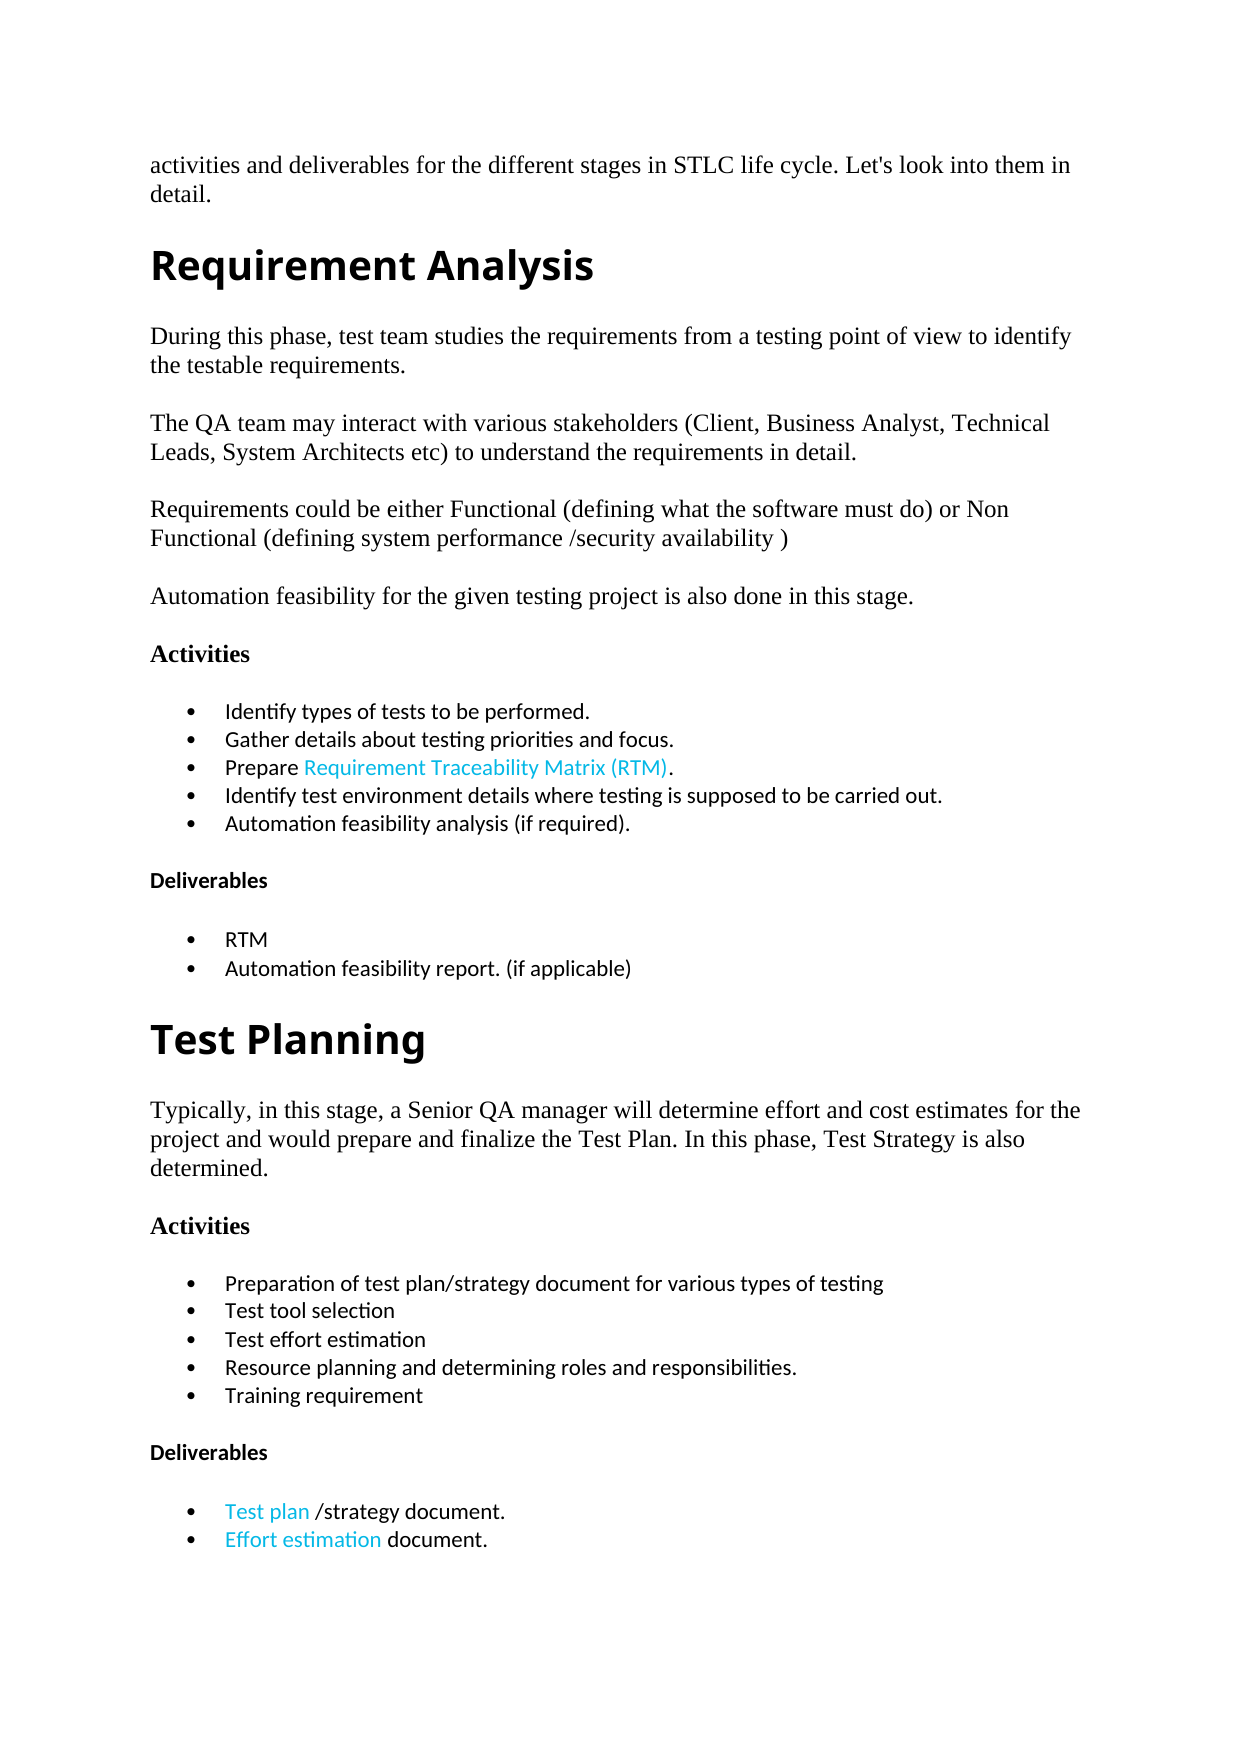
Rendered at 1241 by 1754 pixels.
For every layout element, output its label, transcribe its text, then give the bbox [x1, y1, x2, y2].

list Automation feasibility report. (if applicable) [187, 954, 1090, 982]
text The QA team may interact with various stakeholders (Client, Business Analyst, Technical Leads, System Architects etc) to understand the requirements in detail. [150, 408, 1090, 465]
list Automation feasibility analysis (if required). [187, 809, 1090, 837]
list Test plan /strategy document. [187, 1497, 1090, 1525]
text Deliverables [150, 866, 1090, 894]
list Test tool selection [187, 1297, 1090, 1325]
list Resource planning and determining roles and responsibilities. [187, 1353, 1090, 1381]
text Activities [150, 639, 1090, 668]
text Deliverables [150, 1438, 1090, 1466]
text Requirements could be either Functional (defining what the software must do) or Non Functional (defining system performance /security availability ) [150, 494, 1090, 552]
subtitle Test Planning [150, 1011, 1090, 1066]
text Typically, in this stage, a Senior QA manager will determine effort and cost estimates for the project and would prepare and finalize the Test Plan. In this phase, Test Strategy is also determined. [150, 1095, 1090, 1182]
text Automation feasibility for the given testing project is also done in this stage. [150, 581, 1090, 610]
list Gather details about testing priorities and focus. [187, 725, 1090, 753]
list Test effort estimation [187, 1325, 1090, 1353]
list Effort estimation document. [187, 1525, 1090, 1553]
text Activities [150, 1211, 1090, 1239]
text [150, 150, 1090, 207]
list Identify test environment details where testing is supposed to be carried out. [187, 781, 1090, 809]
list RTM [187, 926, 1090, 954]
list Prepare Requirement Traceability Matrix (RTM). [187, 753, 1090, 781]
subtitle Requirement Analysis [150, 237, 1090, 292]
list Training requirement [187, 1381, 1090, 1409]
list Identify types of tests to be performed. [187, 697, 1090, 725]
list Preparation of test plan/strategy document for various types of testing [187, 1269, 1090, 1297]
text During this phase, test team studies the requirements from a testing point of view to identify the testable requirements. [150, 321, 1090, 379]
